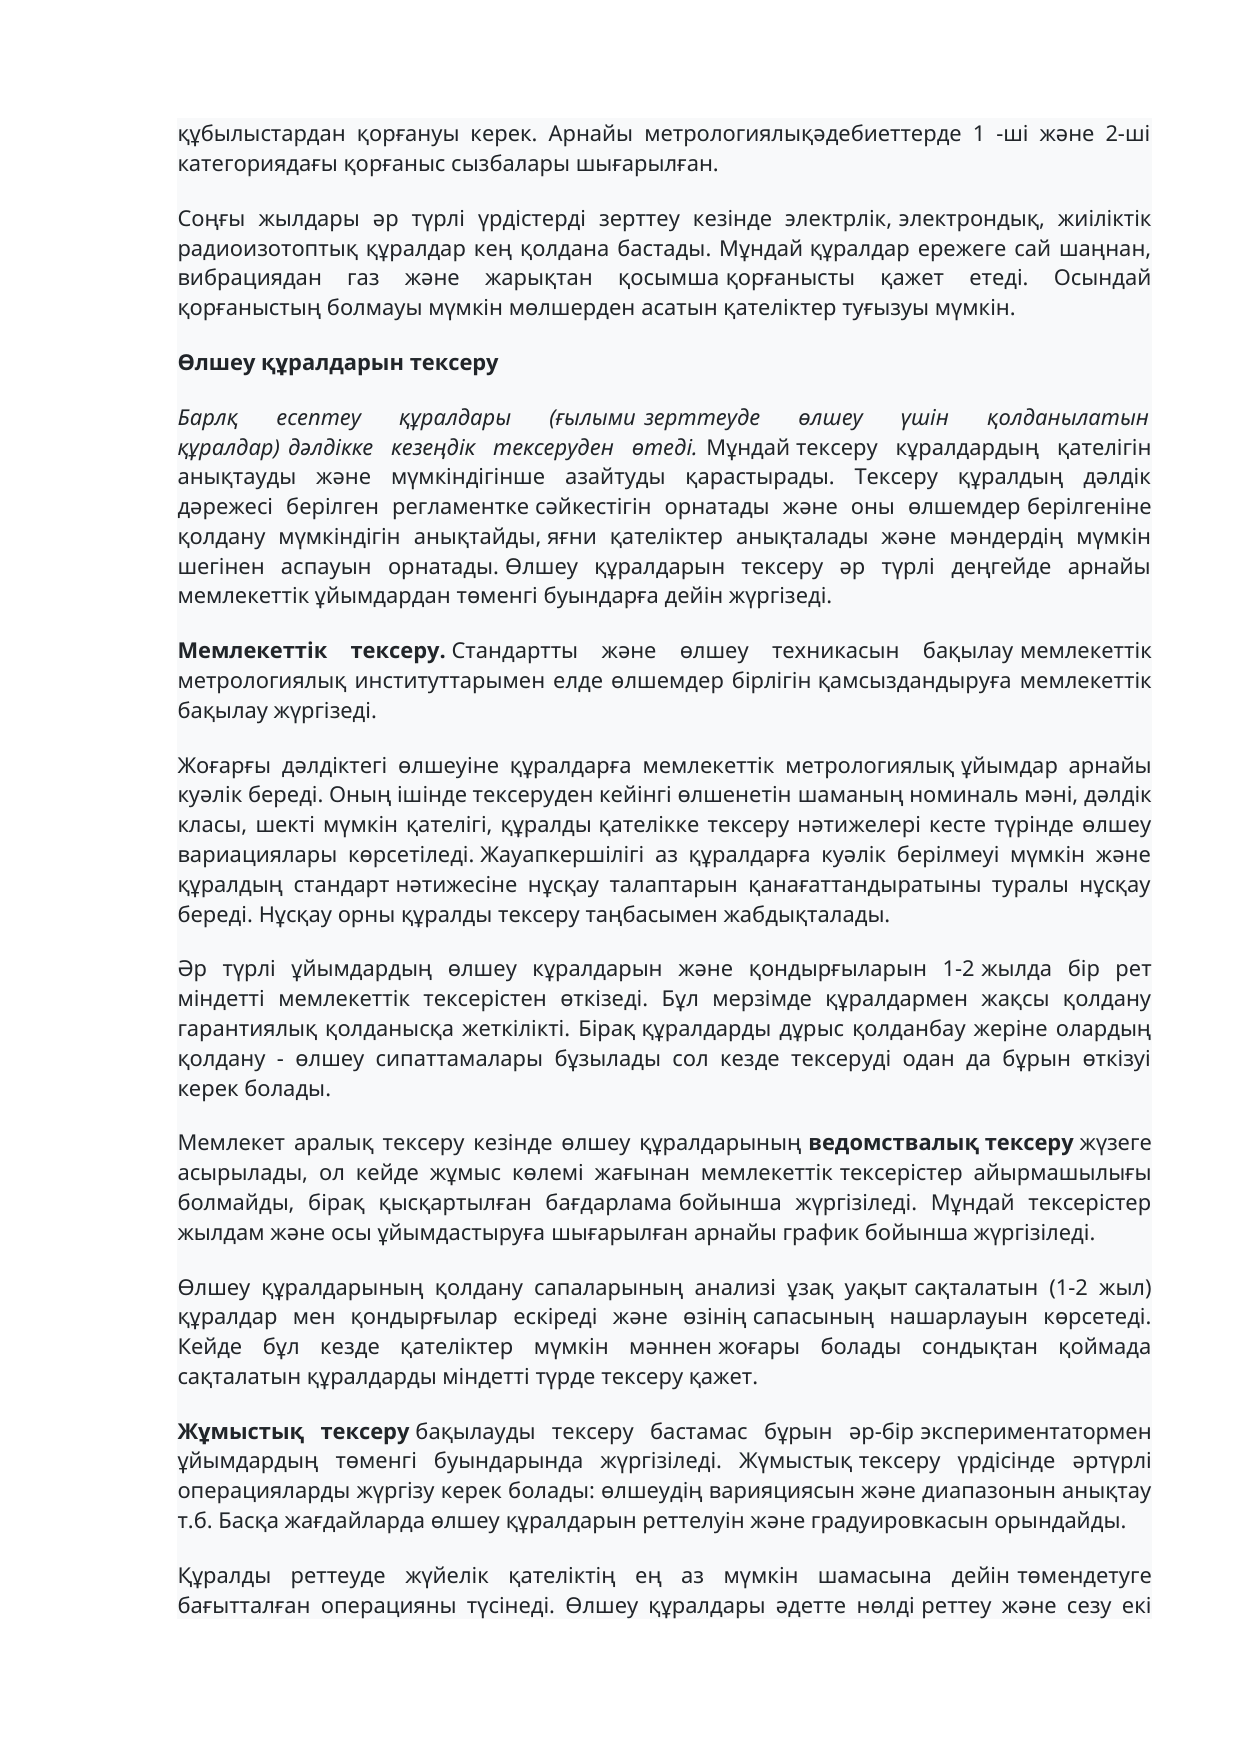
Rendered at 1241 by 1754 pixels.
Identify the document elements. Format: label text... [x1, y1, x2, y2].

text Жоғарғы дәлдіктегі өлшеуіне құралдарға мемлекеттік метрологиялық ұйымдар арнайы куәлік береді. Оның ішінде тексеруден кейінгі өлшенетін шаманың номиналь мәні, дәлдік класы, шекті мүмкін қателігі, құралды қателікке тексеру нәтижелері кесте түрінде өлшеу вариациялары көрсетіледі. Жауапкершілігі аз құралдарға куәлік берілмеуі мүмкін және құралдың стандарт нәтижесіне нұсқау талаптарын қанағаттандыратыны туралы нұсқау береді. Нұсқау орны құралды тексеру таңбасымен жабдықталады. [177, 749, 1152, 928]
text Мемлекет аралық тексеру кезінде өлшеу құралдарының ведомствалық тексеру жүзеге асырылады, ол кейде жұмыс көлемі жағынан мемлекеттік тексерістер айырмашылығы болмайды, бірақ қысқартылған бағдарлама бойынша жүргізіледі. Мұндай тексерістер жылдам және осы ұйымдастыруға шығарылған арнайы график бойынша жүргізіледі. [177, 1127, 1152, 1246]
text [177, 118, 1152, 178]
text Өлшеу құралдарын тексеру [177, 347, 1152, 377]
text Барлқ есептеу құралдары (ғылыми зерттеуде өлшеу үшін қолданылатын құралдар) дәлдікке кезеңдік тексеруден өтеді. Мұндай тексеру кұралдардың қателігін анықтауды және мүмкіндігінше азайтуды қарастырады. Тексеру құралдың дәлдік дәрежесі берілген регламентке сәйкестігін орнатады және оны өлшемдер берілгеніне қолдану мүмкіндігін анықтайды, яғни қателіктер анықталады және мәндердің мүмкін шегінен аспауын орнатады. Өлшеу құралдарын тексеру әр түрлі деңгейде арнайы мемлекеттік ұйымдардан төменгі буындарға дейін жүргізеді. [177, 402, 1152, 610]
text Соңғы жылдары әр түрлі үрдістерді зерттеу кезінде электрлік, электрондық, жиіліктік радиоизотоптық құралдар кең қолдана бастады. Мұндай құралдар ережеге сай шаңнан, вибрациядан газ және жарықтан қосымша қорғанысты қажет етеді. Осындай қорғаныстың болмауы мүмкін мөлшерден асатын қателіктер туғызуы мүмкін. [177, 203, 1152, 322]
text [177, 1560, 1152, 1619]
text Мемлекеттік тексеру. Стандартты және өлшеу техникасын бақылау мемлекеттік метрологиялық институттарымен елде өлшемдер бірлігін қамсыздандыруға мемлекеттік бақылау жүргізеді. [177, 635, 1152, 724]
text Әр түрлі ұйымдардың өлшеу кұралдарын және қондырғыларын 1-2 жылда бір рет міндетті мемлекеттік тексерістен өткізеді. Бұл мерзімде құралдармен жақсы қолдану гарантиялық қолданысқа жеткілікті. Бірақ құралдарды дұрыс қолданбау жеріне олардың қолдану - өлшеу сипаттамалары бұзылады сол кезде тексеруді одан да бұрын өткізуі керек болады. [177, 953, 1152, 1102]
text Жұмыстық тексеру бақылауды тексеру бастамас бұрын әр-бір экспериментатормен ұйымдардың төменгі буындарында жүргізіледі. Жүмыстық тексеру үрдісінде әртүрлі операцияларды жүргізу керек болады: өлшеудің варияциясын және диапазонын анықтау т.б. Басқа жағдайларда өлшеу құралдарын реттелуін және градуировкасын орындайды. [177, 1416, 1152, 1535]
text Өлшеу құралдарының қолдану сапаларының анализі ұзақ уақыт сақталатын (1-2 жыл) құралдар мен қондырғылар ескіреді және өзінің сапасының нашарлауын көрсетеді. Кейде бұл кезде қателіктер мүмкін мәннен жоғары болады сондықтан қоймада сақталатын құралдарды міндетті түрде тексеру қажет. [177, 1271, 1152, 1391]
